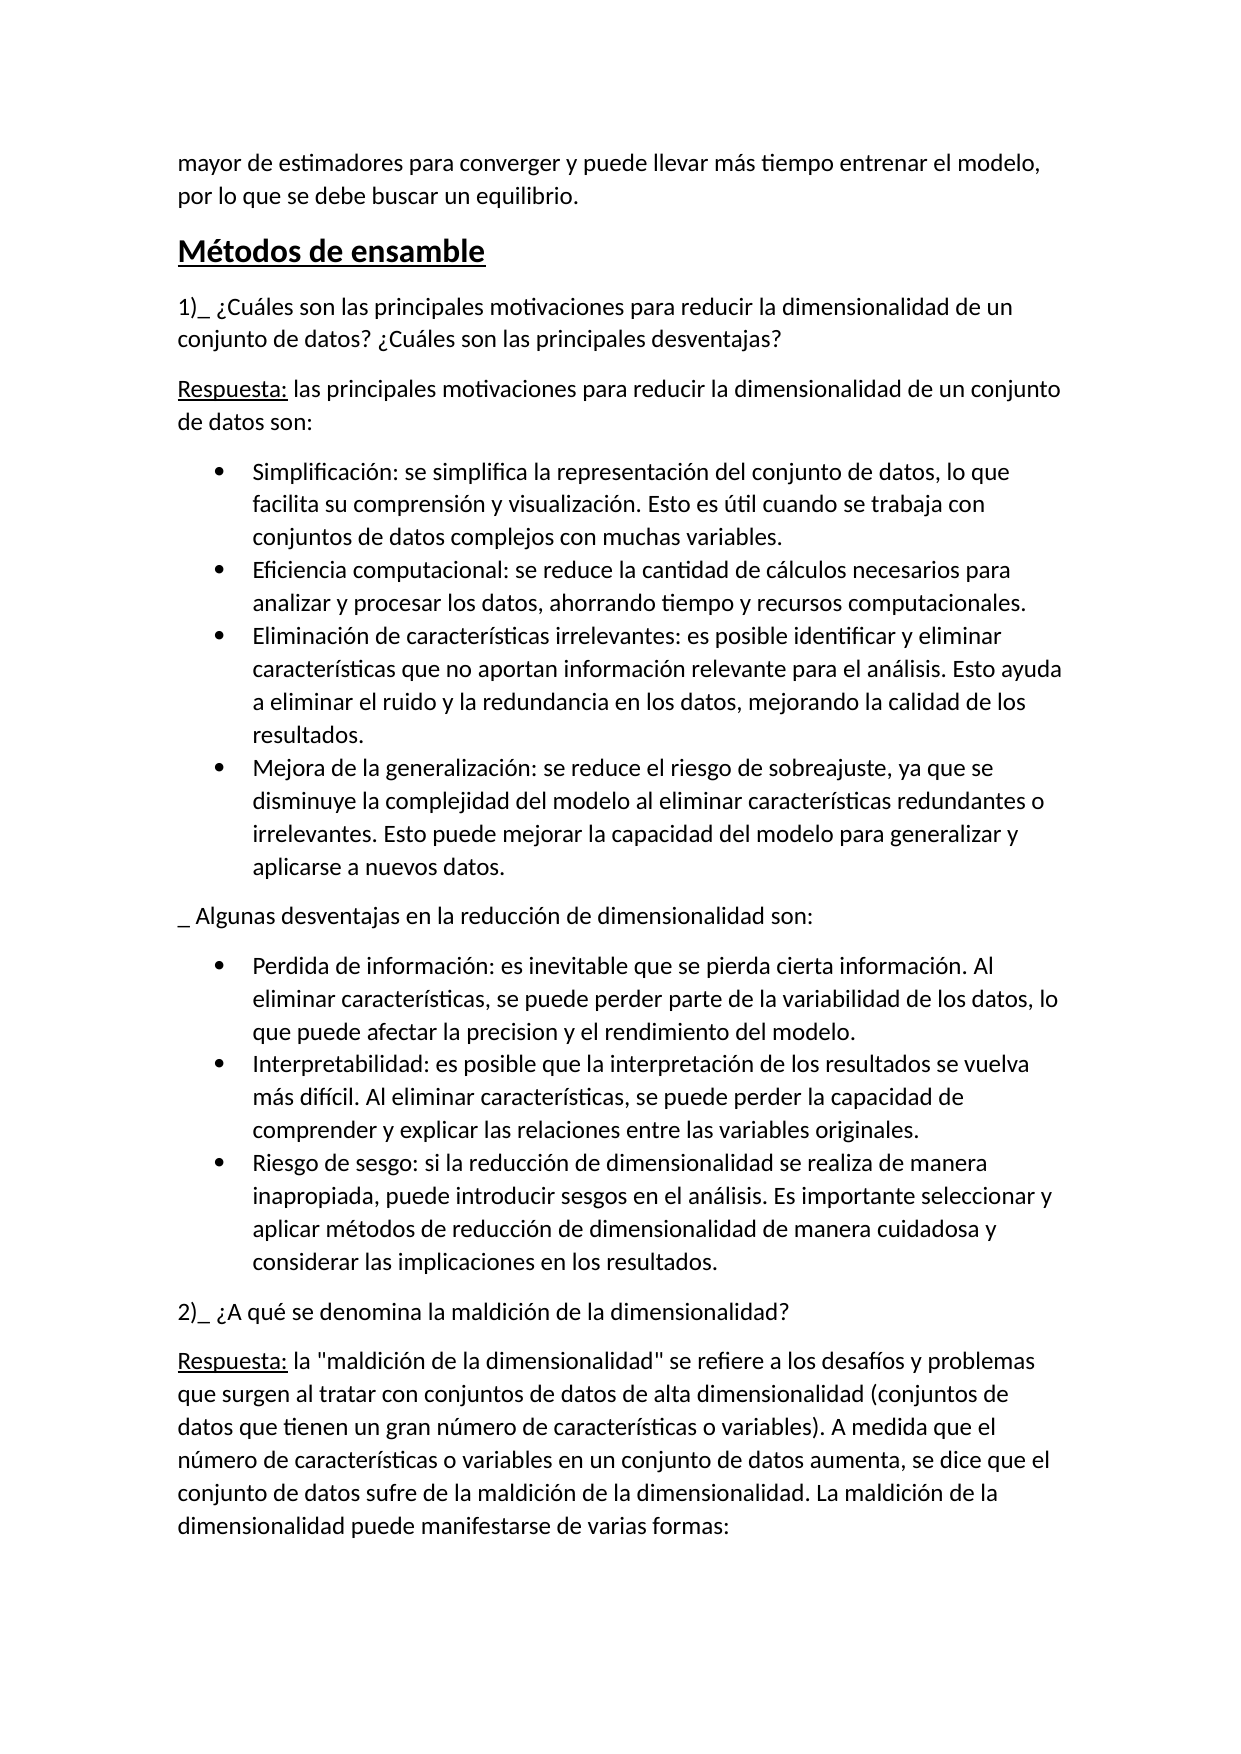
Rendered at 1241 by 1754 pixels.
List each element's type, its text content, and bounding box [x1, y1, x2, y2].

text 1)_ ¿Cuáles son las principales motivaciones para reducir la dimensionalidad de un conjunto de datos? ¿Cuáles son las principales desventajas? [177, 291, 1063, 354]
list Eficiencia computacional: se reduce la cantidad de cálculos necesarios para analizar y procesar los datos, ahorrando tiempo y recursos computacionales. [215, 554, 1063, 618]
text Respuesta: la "maldición de la dimensionalidad" se refiere a los desafíos y problemas que surgen al tratar con conjuntos de datos de alta dimensionalidad (conjuntos de datos que tienen un gran número de características o variables). A medida que el número de características o variables en un conjunto de datos aumenta, se dice que el conjunto de datos sufre de la maldición de la dimensionalidad. La maldición de la dimensionalidad puede manifestarse de varias formas: [177, 1345, 1063, 1540]
list Eliminación de características irrelevantes: es posible identificar y eliminar características que no aportan información relevante para el análisis. Esto ayuda a eliminar el ruido y la redundancia en los datos, mejorando la calidad de los resultados. [215, 620, 1063, 749]
list Interpretabilidad: es posible que la interpretación de los resultados se vuelva más difícil. Al eliminar características, se puede perder la capacidad de comprender y explicar las relaciones entre las variables originales. [215, 1049, 1063, 1145]
text 2)_ ¿A qué se denomina la maldición de la dimensionalidad? [177, 1296, 1063, 1326]
text Respuesta: las principales motivaciones para reducir la dimensionalidad de un conjunto de datos son: [177, 373, 1063, 437]
list Simplificación: se simplifica la representación del conjunto de datos, lo que facilita su comprensión y visualización. Esto es útil cuando se trabaja con conjuntos de datos complejos con muchas variables. [215, 456, 1063, 552]
list Riesgo de sesgo: si la reducción de dimensionalidad se realiza de manera inapropiada, puede introducir sesgos en el análisis. Es importante seleccionar y aplicar métodos de reducción de dimensionalidad de manera cuidadosa y considerar las implicaciones en los resultados. [215, 1147, 1063, 1277]
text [177, 148, 1063, 211]
text Métodos de ensamble [177, 230, 1063, 271]
text _ Algunas desventajas en la reducción de dimensionalidad son: [177, 900, 1063, 931]
list Perdida de información: es inevitable que se pierda cierta información. Al eliminar características, se puede perder parte de la variabilidad de los datos, lo que puede afectar la precision y el rendimiento del modelo. [215, 950, 1063, 1046]
list Mejora de la generalización: se reduce el riesgo de sobreajuste, ya que se disminuye la complejidad del modelo al eliminar características redundantes o irrelevantes. Esto puede mejorar la capacidad del modelo para generalizar y aplicarse a nuevos datos. [215, 752, 1063, 881]
